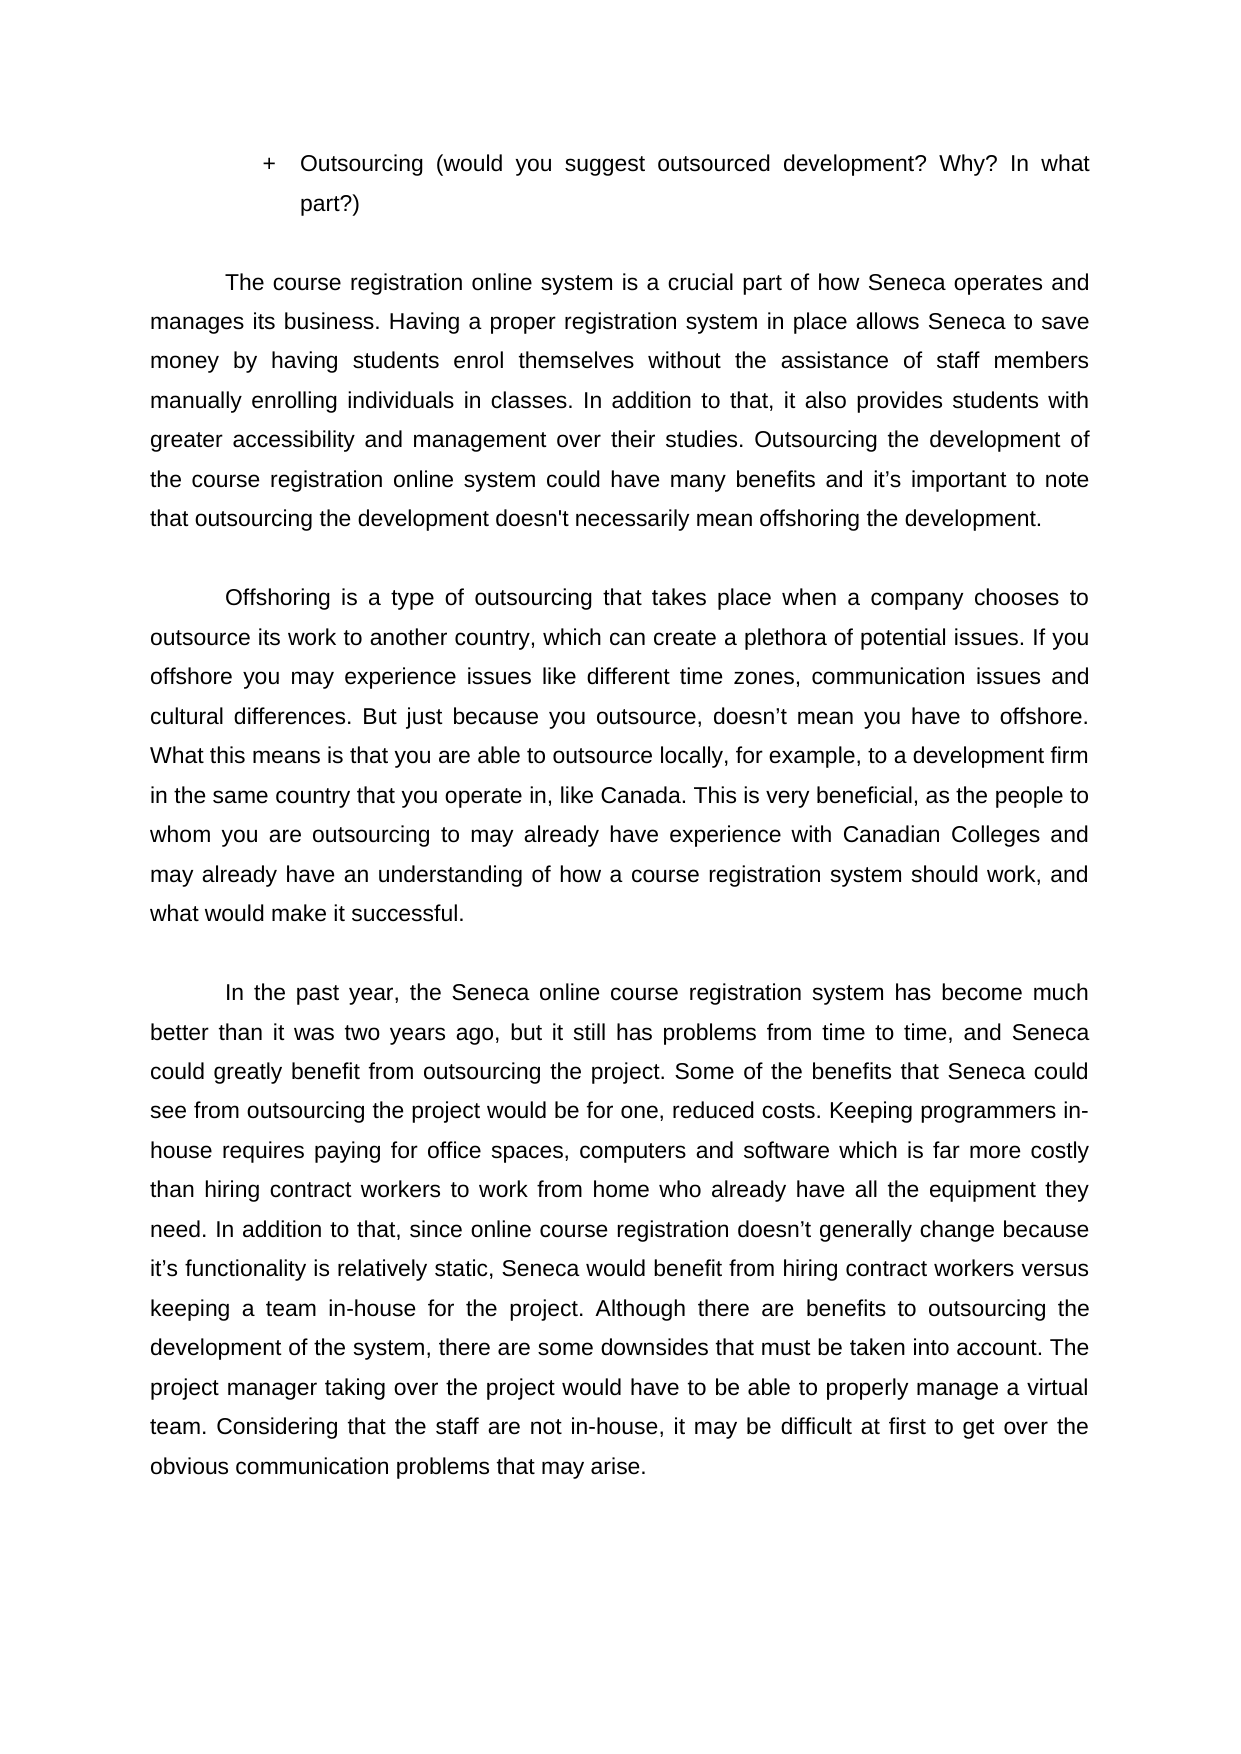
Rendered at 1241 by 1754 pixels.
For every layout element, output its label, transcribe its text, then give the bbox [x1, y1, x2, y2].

text In the past year, the Seneca online course registration system has become much better than it was two years ago, but it still has problems from time to time, and Seneca could greatly benefit from outsourcing the project. Some of the benefits that Seneca could see from outsourcing the project would be for one, reduced costs. Keeping programmers in-house requires paying for office spaces, computers and software which is far more costly than hiring contract workers to work from home who already have all the equipment they need. In addition to that, since online course registration doesn’t generally change because it’s functionality is relatively static, Seneca would benefit from hiring contract workers versus keeping a team in-house for the project. Although there are benefits to outsourcing the development of the system, there are some downsides that must be taken into account. The project manager taking over the project would have to be able to properly manage a virtual team. Considering that the staff are not in-house, it may be difficult at first to get over the obvious communication problems that may arise. [150, 979, 1090, 1479]
text The course registration online system is a crucial part of how Seneca operates and manages its business. Having a proper registration system in place allows Seneca to save money by having students enrol themselves without the assistance of staff members manually enrolling individuals in classes. In addition to that, it also provides students with greater accessibility and management over their studies. Outsourcing the development of the course registration online system could have many benefits and it’s important to note that outsourcing the development doesn't necessarily mean offshoring the development. [150, 268, 1090, 532]
list Outsourcing (would you suggest outsourced development? Why? In what part?) [262, 150, 1090, 216]
text Offshoring is a type of outsourcing that takes place when a company chooses to outsource its work to another country, which can create a plethora of potential issues. If you offshore you may experience issues like different time zones, communication issues and cultural differences. But just because you outsource, doesn’t mean you have to offshore. What this means is that you are able to outsource locally, for example, to a development firm in the same country that you operate in, like Canada. This is very beneficial, as the people to whom you are outsourcing to may already have experience with Canadian Colleges and may already have an understanding of how a course registration system should work, and what would make it successful. [150, 584, 1090, 926]
